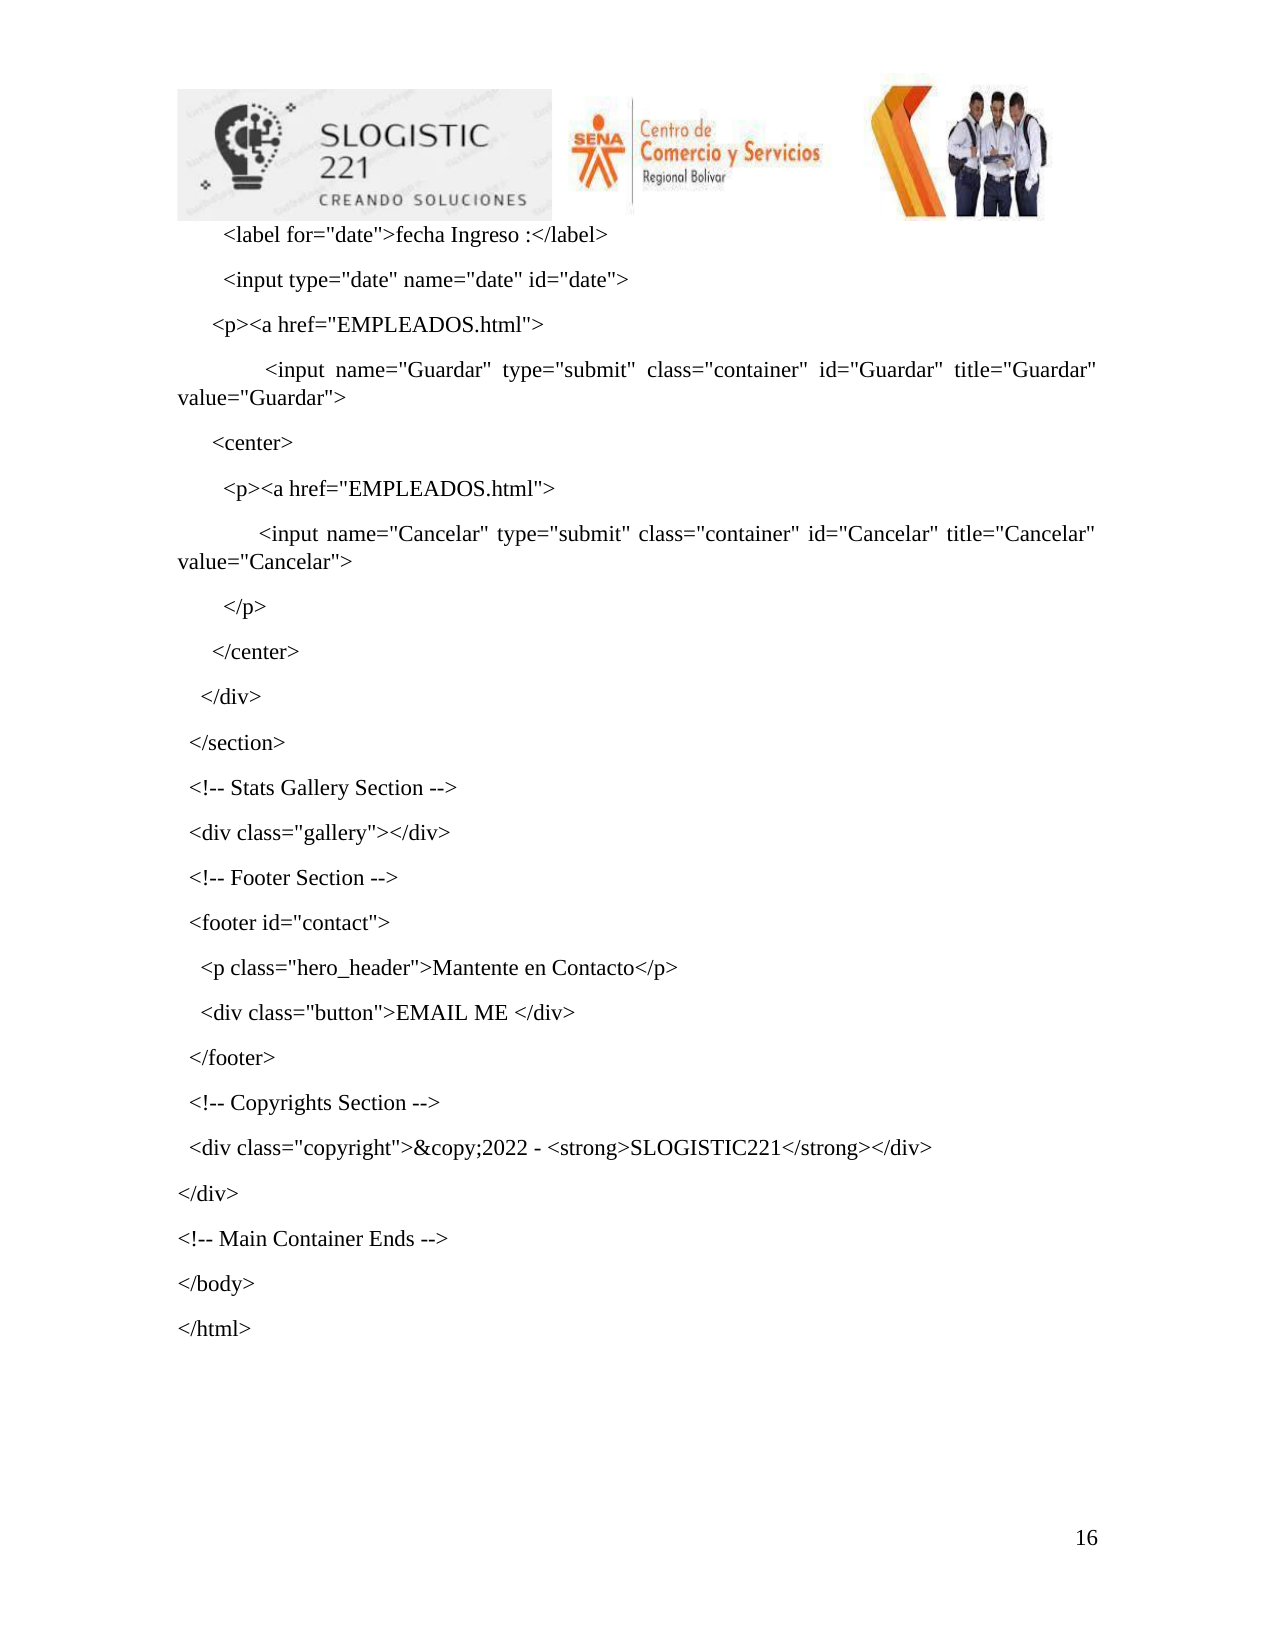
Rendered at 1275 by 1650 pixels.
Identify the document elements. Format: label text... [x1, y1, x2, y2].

text </center> [177, 638, 1098, 665]
text <div class="gallery"></div> [177, 819, 1098, 845]
text <!-- Stats Gallery Section --> [177, 774, 1098, 800]
text <div class="copyright">&copy;2022 - <strong>SLOGISTIC221</strong></div> [177, 1134, 1098, 1161]
text </html> [177, 1315, 1098, 1341]
text <p class="hero_header">Mantente en Contacto</p> [177, 954, 1098, 980]
text <p><a href="EMPLEADOS.html"> [177, 311, 1098, 337]
text <div class="button">EMAIL ME </div> [177, 999, 1098, 1026]
text </div> [177, 1179, 1098, 1206]
text <input name="Guardar" type="submit" class="container" id="Guardar" title="Guardar" value="Guardar"> [177, 356, 1098, 411]
text <p><a href="EMPLEADOS.html"> [177, 474, 1098, 501]
text <!-- Main Container Ends --> [177, 1225, 1098, 1251]
text <center> [177, 429, 1098, 456]
text </p> [177, 593, 1098, 619]
text <!-- Footer Section --> [177, 864, 1098, 890]
text <input name="Cancelar" type="submit" class="container" id="Cancelar" title="Cancelar" value="Cancelar"> [177, 520, 1098, 574]
text </body> [177, 1270, 1098, 1296]
text </div> [177, 683, 1098, 710]
text <label for="date">fecha Ingreso :</label> [177, 221, 1098, 247]
text </section> [177, 728, 1098, 755]
picture [177, 73, 1068, 221]
text </footer> [177, 1044, 1098, 1071]
text <!-- Copyrights Section --> [177, 1089, 1098, 1116]
text <footer id="contact"> [177, 909, 1098, 935]
text <input type="date" name="date" id="date"> [177, 266, 1098, 292]
